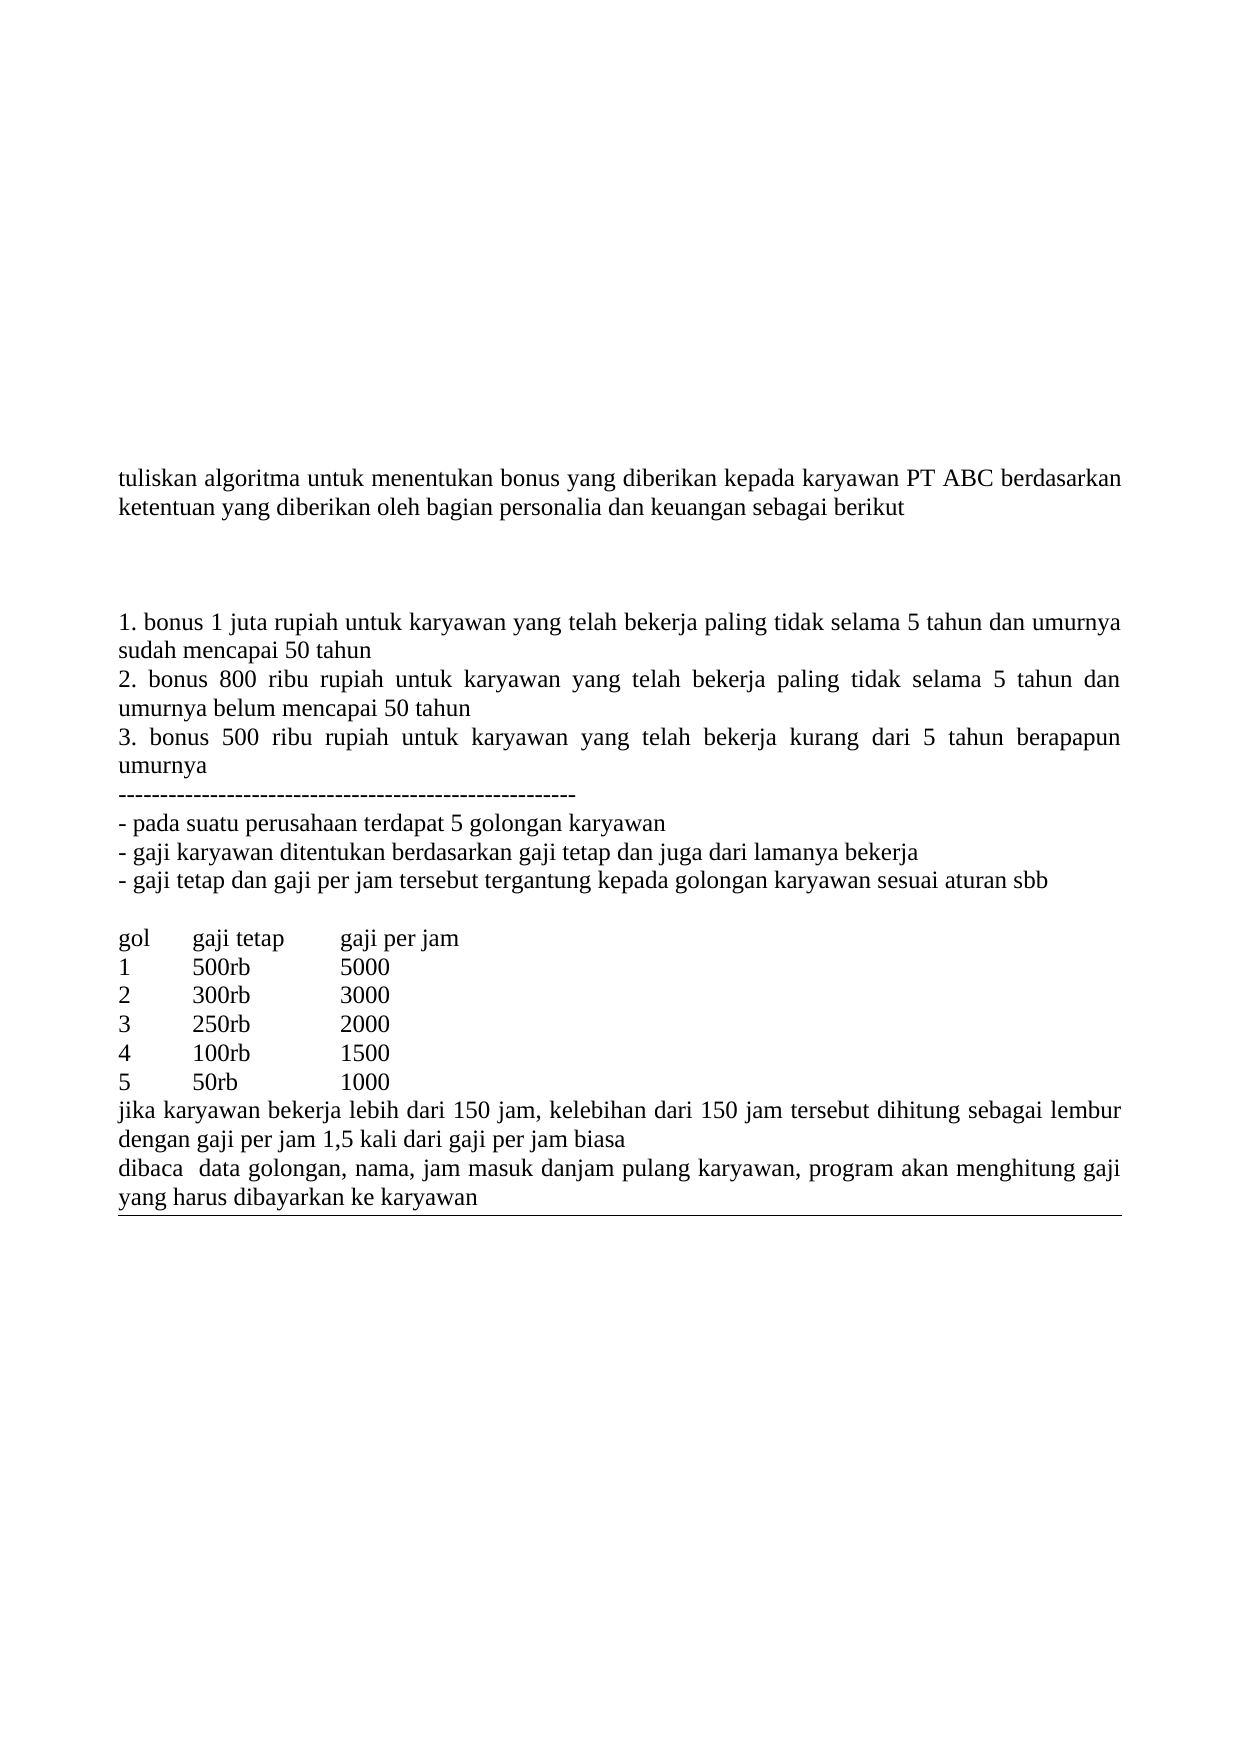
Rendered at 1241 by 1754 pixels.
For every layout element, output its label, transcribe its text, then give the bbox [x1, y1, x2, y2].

text - gaji tetap dan gaji per jam tersebut tergantung kepada golongan karyawan sesuai aturan sbb [118, 866, 1122, 894]
text 3. bonus 500 ribu rupiah untuk karyawan yang telah bekerja kurang dari 5 tahun berapapun umurnya [118, 722, 1122, 779]
text jika karyawan bekerja lebih dari 150 jam, kelebihan dari 150 jam tersebut dihitung sebagai lembur dengan gaji per jam 1,5 kali dari gaji per jam biasa [118, 1096, 1122, 1153]
text 4 100rb 1500 [118, 1038, 1122, 1067]
text 1. bonus 1 juta rupiah untuk karyawan yang telah bekerja paling tidak selama 5 tahun dan umurnya sudah mencapai 50 tahun [118, 607, 1122, 664]
text 5 50rb 1000 [118, 1067, 1122, 1096]
text gol gaji tetap gaji per jam [118, 923, 1122, 952]
text - pada suatu perusahaan terdapat 5 golongan karyawan [118, 808, 1122, 837]
text 2. bonus 800 ribu rupiah untuk karyawan yang telah bekerja paling tidak selama 5 tahun dan umurnya belum mencapai 50 tahun [118, 664, 1122, 722]
text tuliskan algoritma untuk menentukan bonus yang diberikan kepada karyawan PT ABC berdasarkan ketentuan yang diberikan oleh bagian personalia dan keuangan sebagai berikut [118, 463, 1122, 521]
text 2 300rb 3000 [118, 981, 1122, 1009]
text 3 250rb 2000 [118, 1009, 1122, 1038]
text - gaji karyawan ditentukan berdasarkan gaji tetap dan juga dari lamanya bekerja [118, 837, 1122, 866]
text ------------------------------------------------------- [118, 779, 1122, 808]
text dibaca data golongan, nama, jam masuk danjam pulang karyawan, program akan menghitung gaji yang harus dibayarkan ke karyawan [118, 1153, 1122, 1215]
text 1 500rb 5000 [118, 952, 1122, 981]
